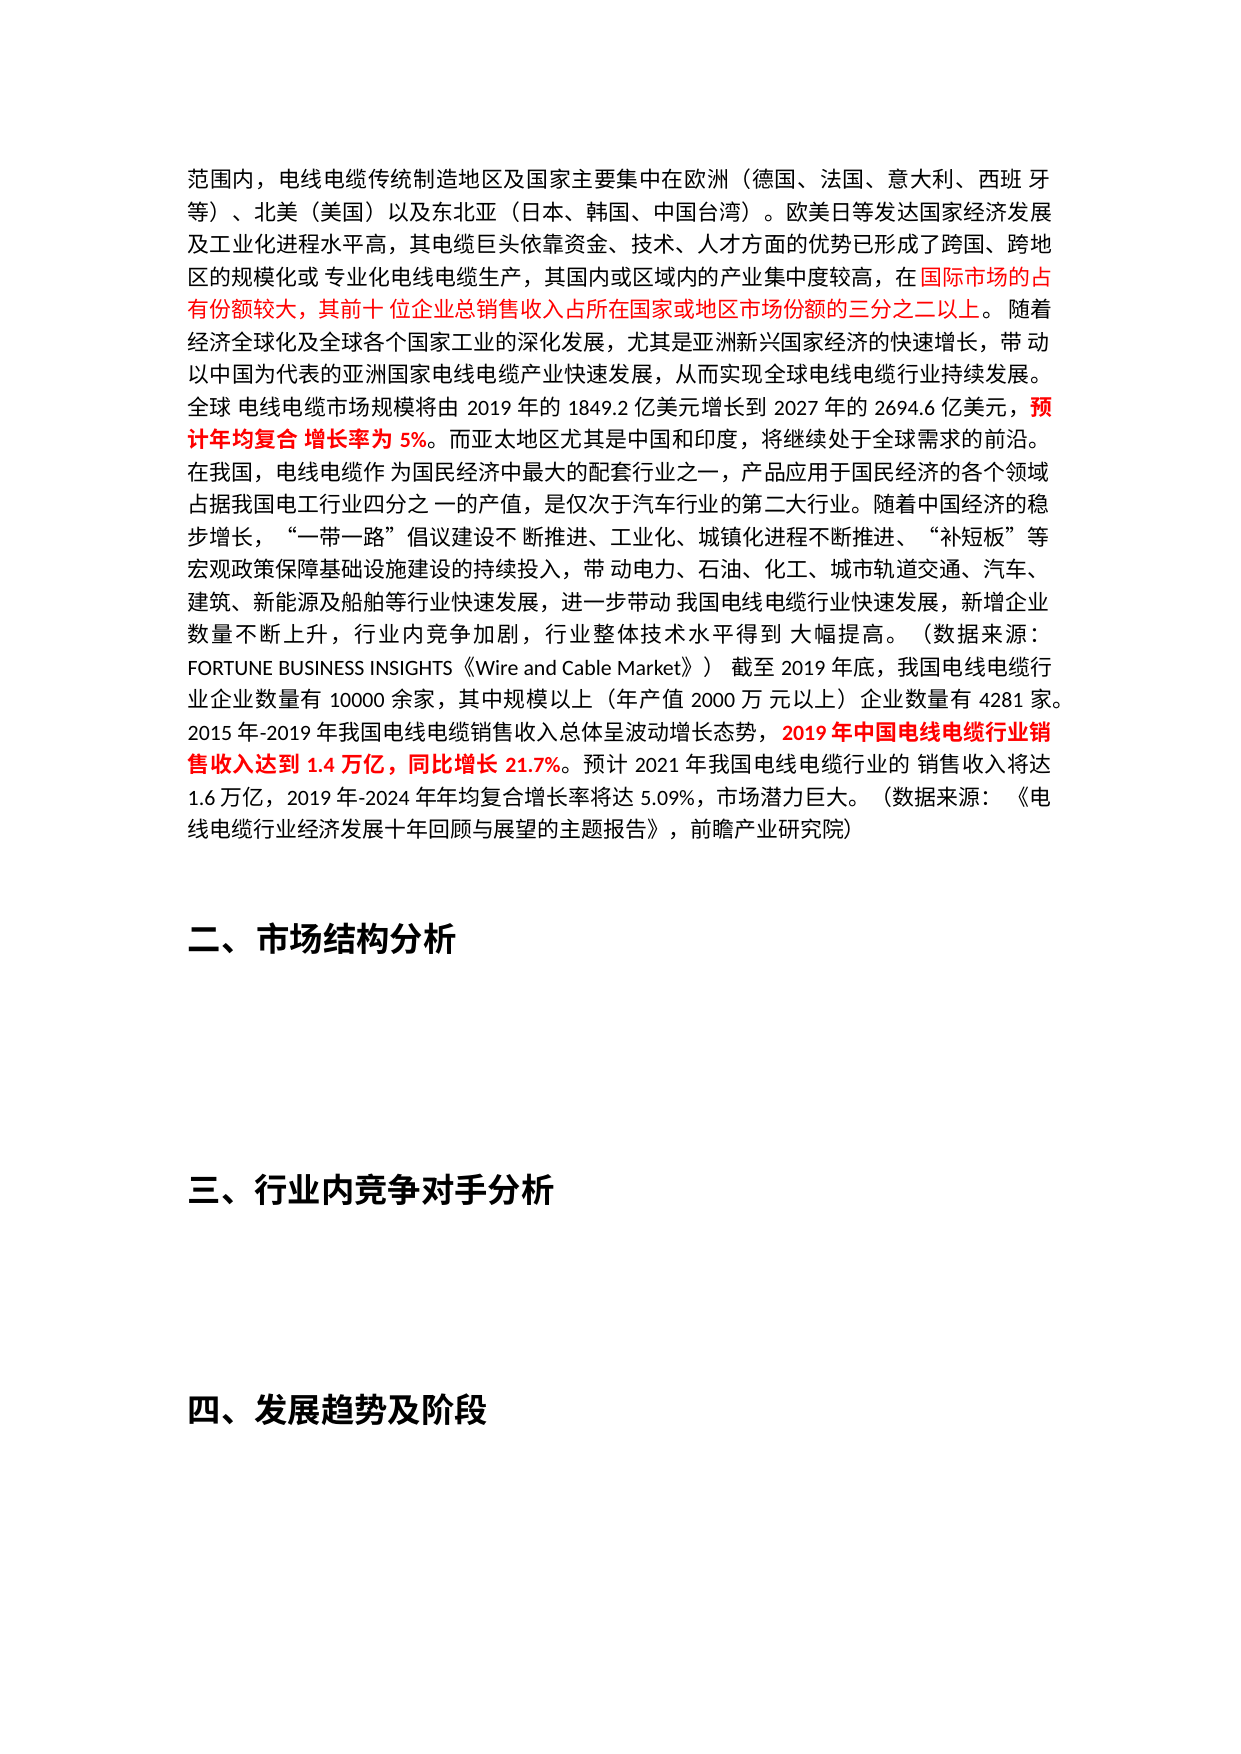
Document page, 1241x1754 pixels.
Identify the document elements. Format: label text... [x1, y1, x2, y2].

subtitle 三、行业内竞争对手分析 [187, 1156, 1053, 1221]
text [187, 162, 1053, 844]
subtitle 四、发展趋势及阶段 [187, 1375, 1053, 1440]
subtitle 市场结构分析 [187, 904, 1053, 969]
